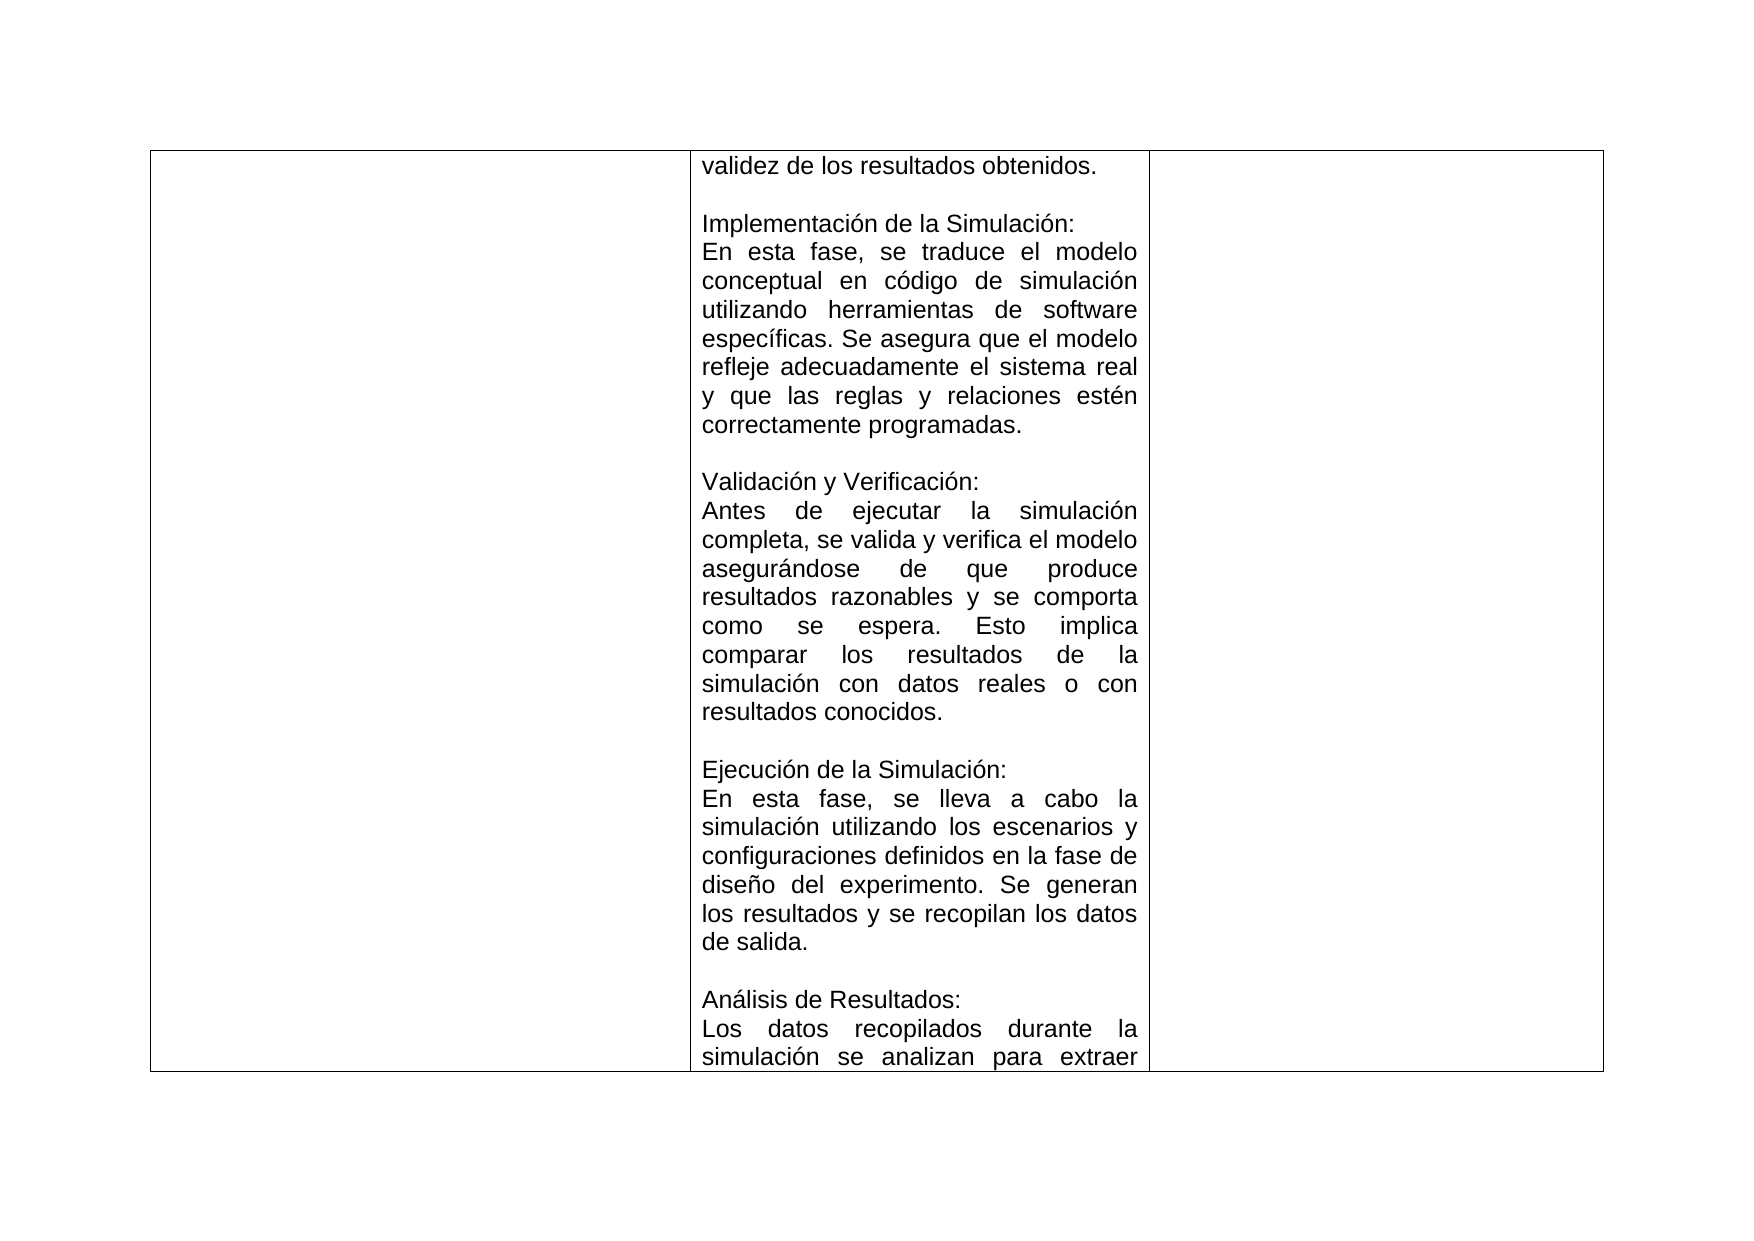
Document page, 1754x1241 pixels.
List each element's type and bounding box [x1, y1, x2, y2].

table_cell [691, 151, 1149, 1071]
table_cell [1150, 151, 1603, 1071]
table_cell [151, 151, 690, 1071]
